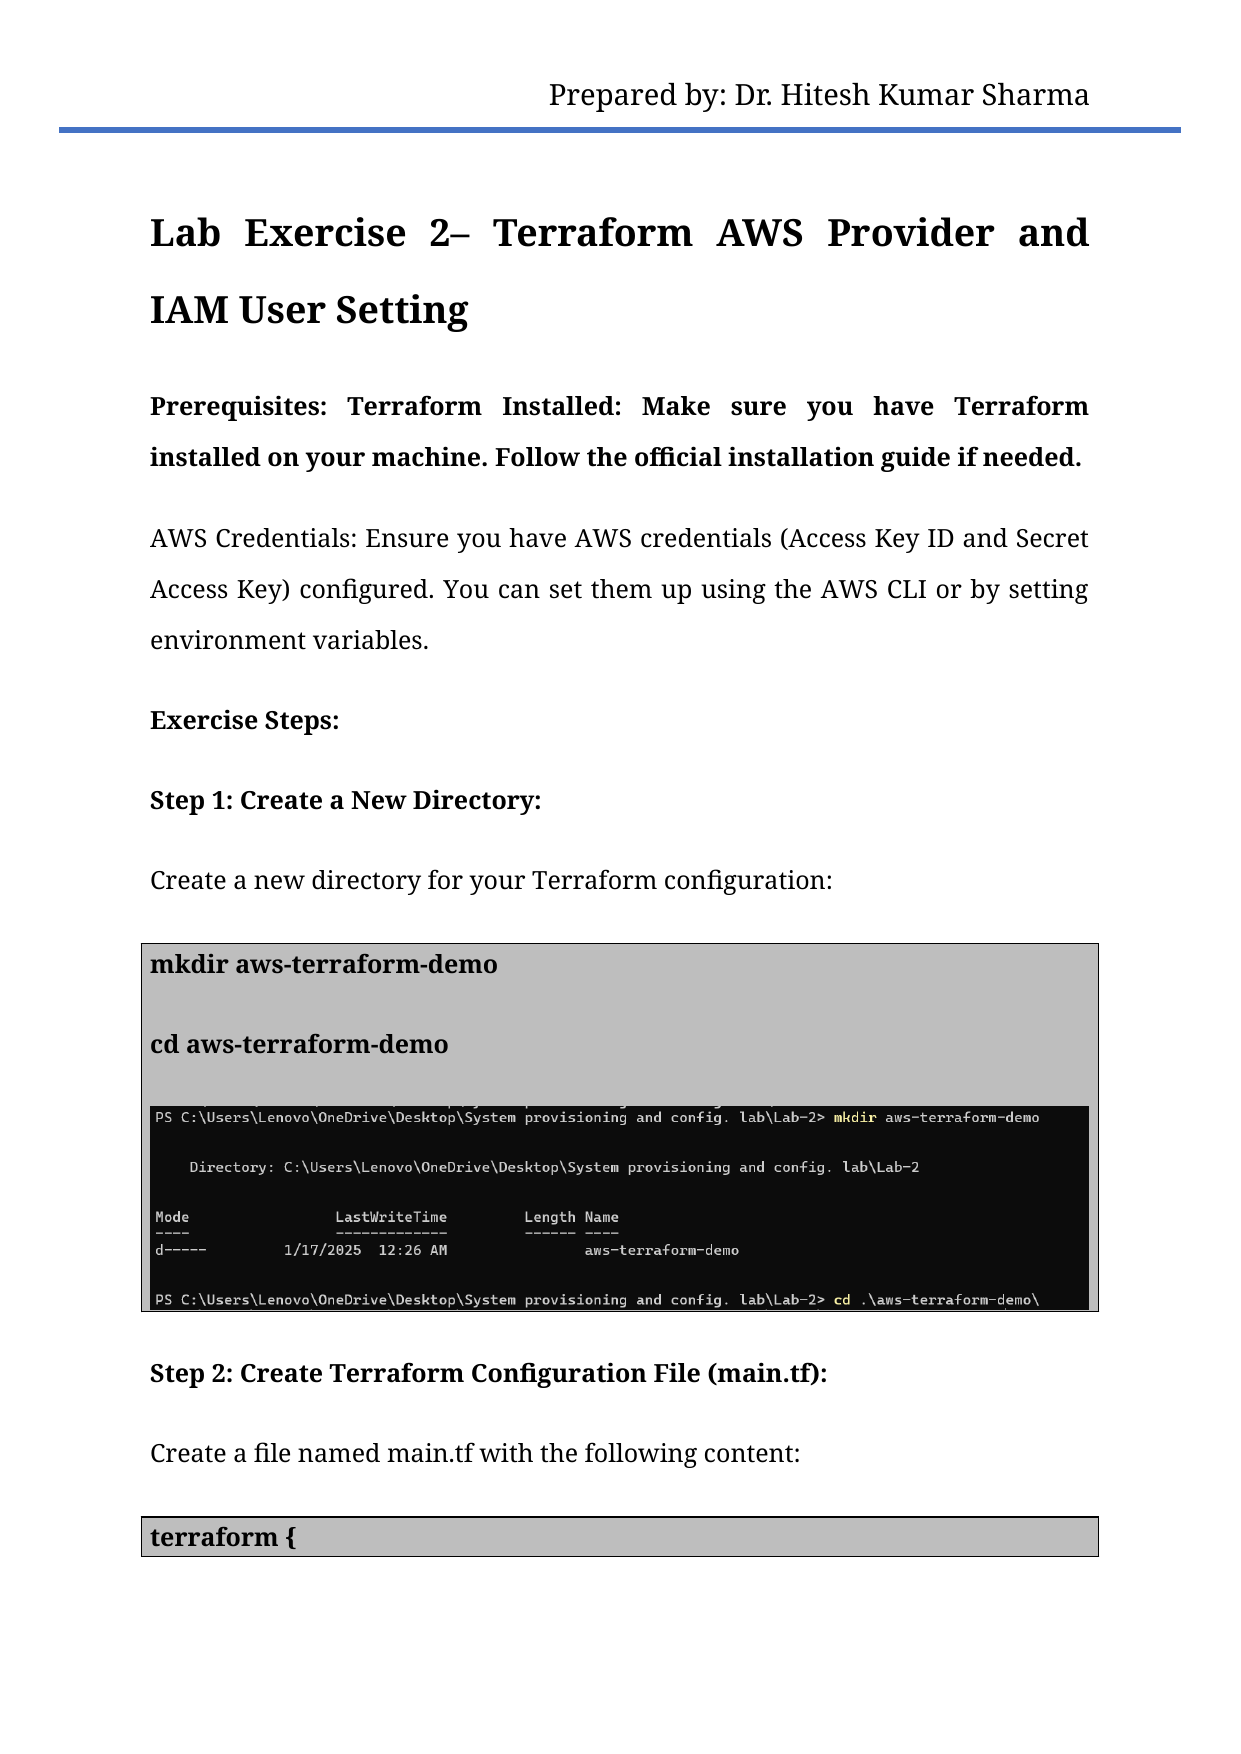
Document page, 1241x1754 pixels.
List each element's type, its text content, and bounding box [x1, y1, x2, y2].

text Step 2: Create Terraform Configuration File (main.tf): [150, 1356, 1090, 1390]
text cd aws-terraform-demo [142, 1023, 1098, 1061]
text mkdir aws-terraform-demo [142, 944, 1098, 980]
text Create a file named main.tf with the following content: [150, 1436, 1090, 1470]
text AWS Credentials: Ensure you have AWS credentials (Access Key ID and Secret Access Key) configured. You can set them up using the AWS CLI or by setting environment variables. [150, 520, 1090, 656]
text Exercise Steps: [150, 703, 1090, 737]
text Prerequisites: Terraform Installed: Make sure you have Terraform installed on your machine. Follow the official installation guide if needed. [150, 389, 1090, 474]
text terraform { [142, 1518, 1098, 1556]
text Step 1: Create a New Directory: [150, 783, 1090, 817]
text Create a new directory for your Terraform configuration: [150, 863, 1090, 897]
text Lab Exercise 2– Terraform AWS Provider and IAM User Setting [150, 207, 1090, 334]
picture [150, 1106, 1089, 1310]
